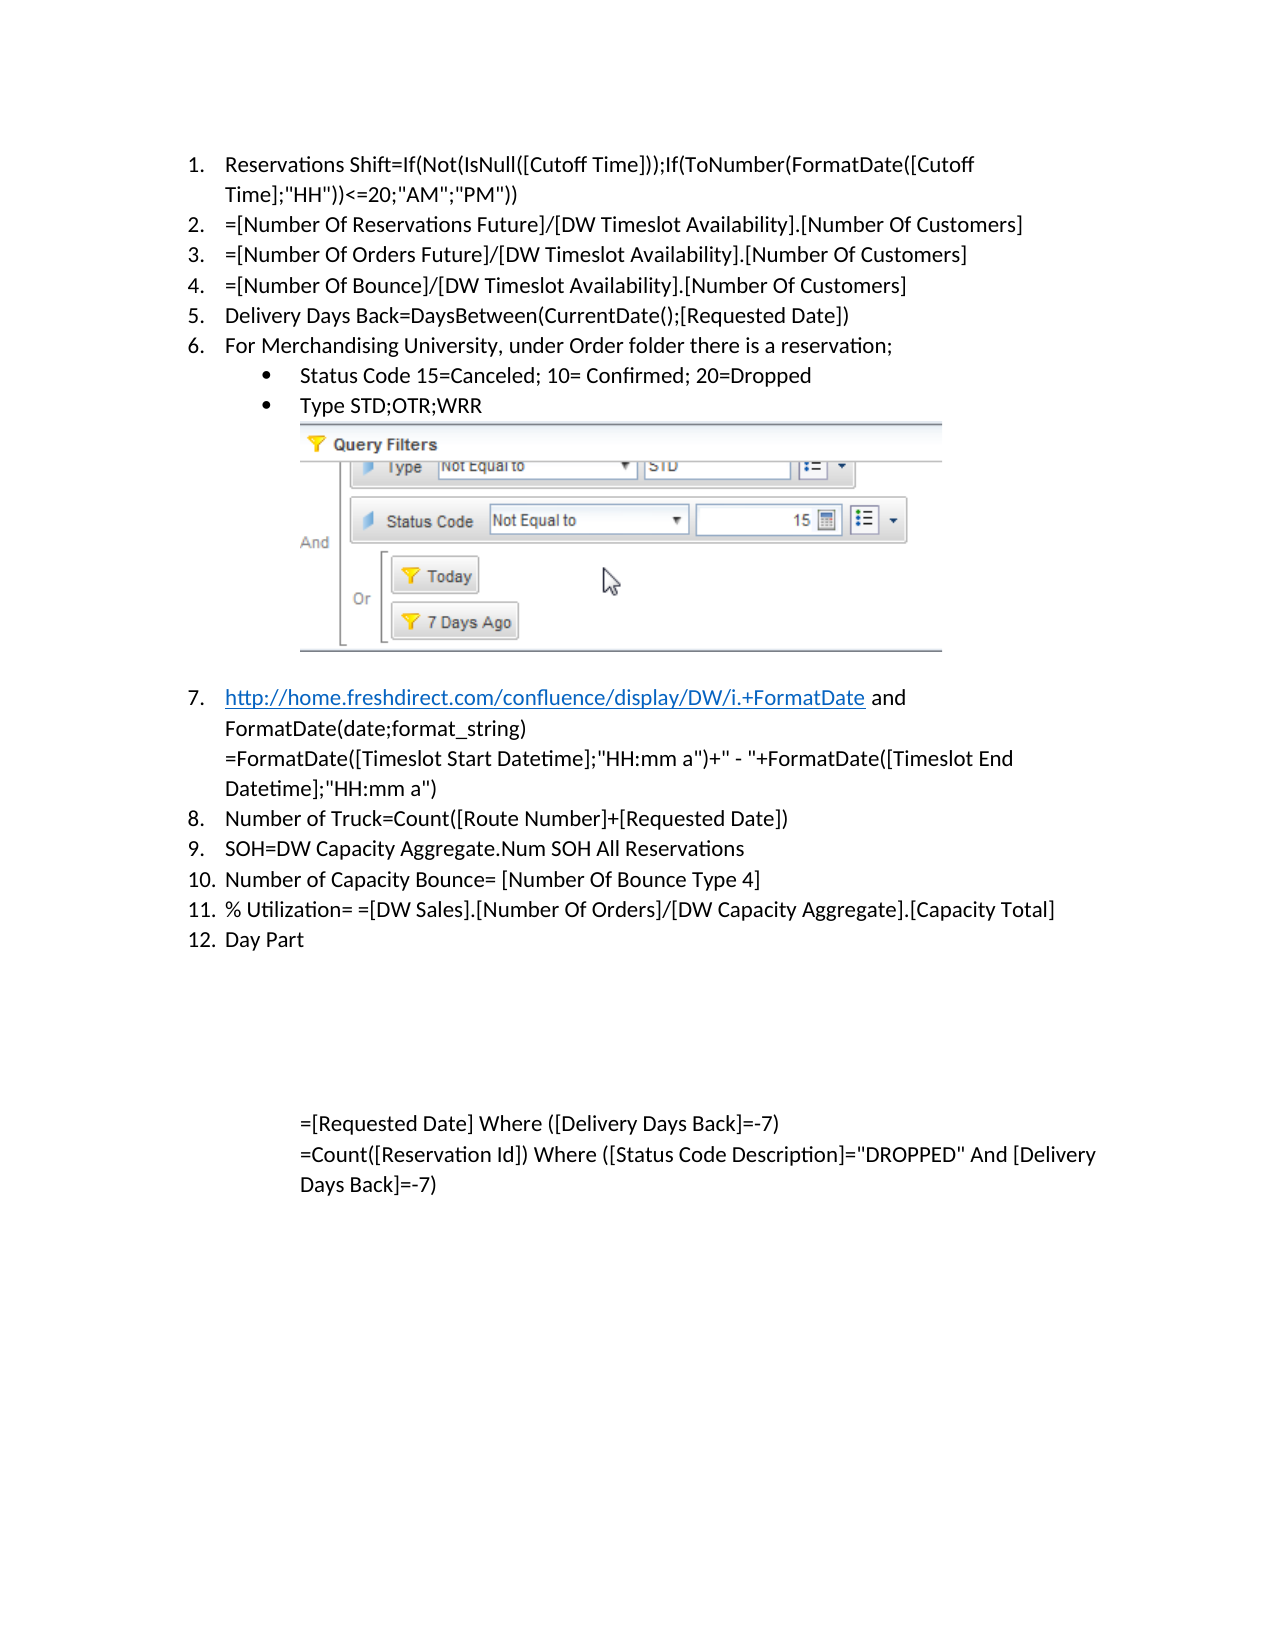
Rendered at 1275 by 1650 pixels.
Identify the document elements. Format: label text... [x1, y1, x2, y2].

list =[Number Of Orders Future]/[DW Timeslot Availability].[Number Of Customers] [187, 241, 1125, 269]
list =[Requested Date] Where ([Delivery Days Back]=-7) [300, 1109, 1125, 1138]
list For Merchandising University, under Order folder there is a reservation; [187, 331, 1125, 359]
list Status Code 15=Canceled; 10= Confirmed; 20=Dropped [262, 361, 1125, 389]
list =FormatDate([Timeslot Start Datetime];"HH:mm a")+" - "+FormatDate([Timeslot End Datetime];"HH:mm a") [225, 744, 1125, 802]
list Number of Capacity Bounce= [Number Of Bounce Type 4] [187, 865, 1125, 893]
list Number of Truck=Count([Route Number]+[Requested Date]) [187, 804, 1125, 832]
list =[Number Of Reservations Future]/[DW Timeslot Availability].[Number Of Customers] [187, 210, 1125, 238]
list =Count([Reservation Id]) Where ([Status Code Description]="DROPPED" And [Delivery Days Back]=-7) [300, 1140, 1125, 1198]
list http://home.freshdirect.com/confluence/display/DW/i.+FormatDate and FormatDate(date;format_string) [187, 683, 1125, 742]
list % Utilization= =[DW Sales].[Number Of Orders]/[DW Capacity Aggregate].[Capacity Total] [187, 895, 1125, 923]
list SOH=DW Capacity Aggregate.Num SOH All Reservations [187, 834, 1125, 863]
list Delivery Days Back=DaysBetween(CurrentDate();[Requested Date]) [187, 301, 1125, 329]
list Reservations Shift=If(Not(IsNull([Cutoff Time]));If(ToNumber(FormatDate([Cutoff Time];"HH"))<=20;"AM";"PM")) [187, 150, 1125, 208]
picture [300, 421, 943, 652]
list Type STD;OTR;WRR [262, 392, 1125, 420]
list Day Part [187, 925, 1125, 953]
list =[Number Of Bounce]/[DW Timeslot Availability].[Number Of Customers] [187, 271, 1125, 299]
